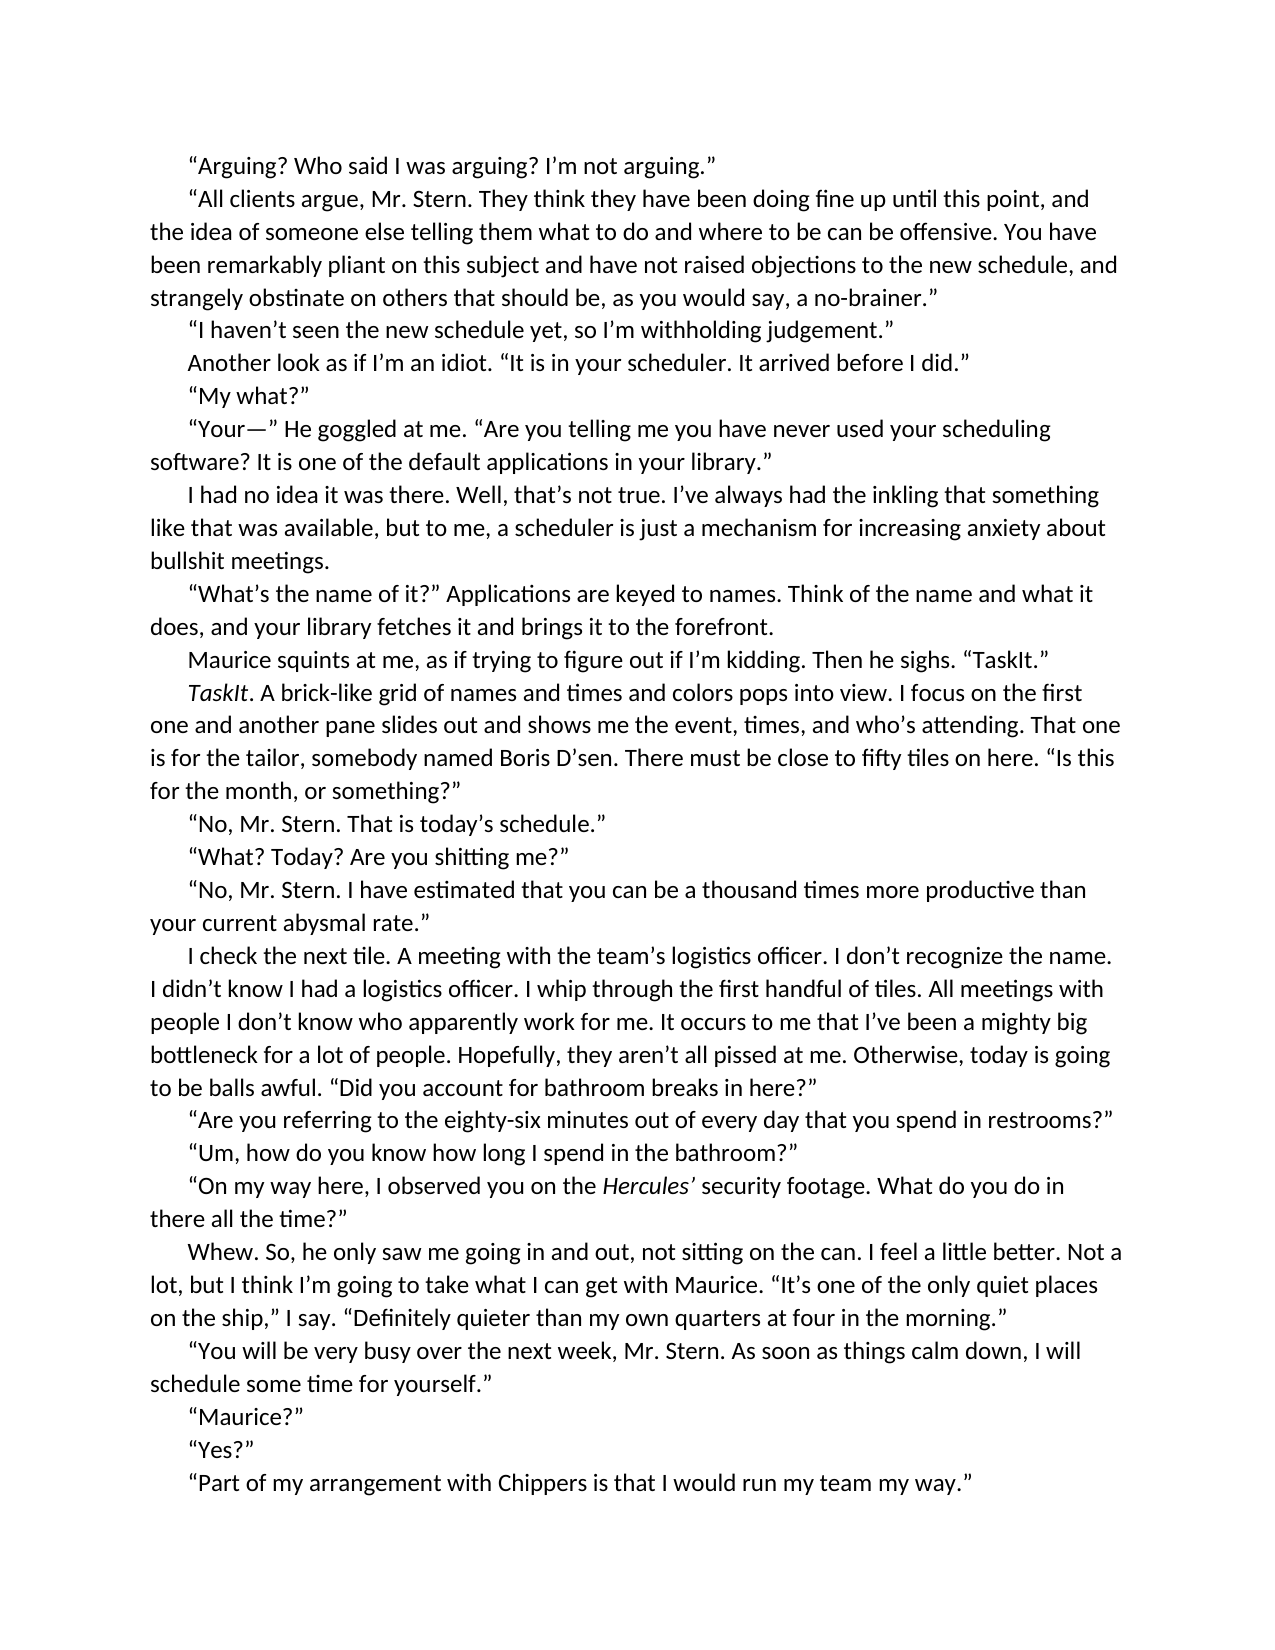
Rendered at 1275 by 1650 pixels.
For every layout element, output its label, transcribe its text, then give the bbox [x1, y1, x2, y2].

text “No, Mr. Stern. That is today’s schedule.” [150, 808, 1125, 839]
text “No, Mr. Stern. I have estimated that you can be a thousand times more productive than your current abysmal rate.” [150, 874, 1125, 938]
text TaskIt. A brick-like grid of names and times and colors pops into view. I focus on the first one and another pane slides out and shows me the event, times, and who’s attending. That one is for the tailor, somebody named Boris D’sen. There must be close to fifty tiles on here. “Is this for the month, or something?” [150, 677, 1125, 806]
text Whew. So, he only saw me going in and out, not sitting on the can. I feel a little better. Not a lot, but I think I’m going to take what I can get with Maurice. “It’s one of the only quiet places on the ship,” I say. “Definitely quieter than my own quarters at four in the morning.” [150, 1236, 1125, 1333]
text “Part of my arrangement with Chippers is that I would run my team my way.” [150, 1467, 1125, 1497]
text “What? Today? Are you shitting me?” [150, 841, 1125, 872]
text “You will be very busy over the next week, Mr. Stern. As soon as things calm down, I will schedule some time for yourself.” [150, 1335, 1125, 1398]
text I had no idea it was there. Well, that’s not true. I’ve always had the inkling that something like that was available, but to me, a scheduler is just a mechanism for increasing anxiety about bullshit meetings. [150, 479, 1125, 576]
text “Arguing? Who said I was arguing? I’m not arguing.” [150, 150, 1125, 181]
text “All clients argue, Mr. Stern. They think they have been doing fine up until this point, and the idea of someone else telling them what to do and where to be can be offensive. You have been remarkably pliant on this subject and have not raised objections to the new schedule, and strangely obstinate on others that should be, as you would say, a no-brainer.” [150, 183, 1125, 312]
text I check the next tile. A meeting with the team’s logistics officer. I don’t recognize the name. I didn’t know I had a logistics officer. I whip through the first handful of tiles. All meetings with people I don’t know who apparently work for me. It occurs to me that I’ve been a mighty big bottleneck for a lot of people. Hopefully, they aren’t all pissed at me. Otherwise, today is going to be balls awful. “Did you account for bathroom breaks in here?” [150, 940, 1125, 1102]
text “Yes?” [150, 1434, 1125, 1464]
text “Are you referring to the eighty-six minutes out of every day that you spend in restrooms?” [150, 1104, 1125, 1135]
text Maurice squints at me, as if trying to figure out if I’m kidding. Then he sighs. “TaskIt.” [150, 644, 1125, 674]
text “On my way here, I observed you on the Hercules’ security footage. What do you do in there all the time?” [150, 1170, 1125, 1234]
text “Maurice?” [150, 1401, 1125, 1431]
text “What’s the name of it?” Applications are keyed to names. Think of the name and what it does, and your library fetches it and brings it to the forefront. [150, 578, 1125, 641]
text “My what?” [150, 380, 1125, 411]
text “Your—” He goggled at me. “Are you telling me you have never used your scheduling software? It is one of the default applications in your library.” [150, 413, 1125, 477]
text Another look as if I’m an idiot. “It is in your scheduler. It arrived before I did.” [150, 347, 1125, 378]
text “I haven’t seen the new schedule yet, so I’m withholding judgement.” [150, 314, 1125, 345]
text “Um, how do you know how long I spend in the bathroom?” [150, 1137, 1125, 1168]
